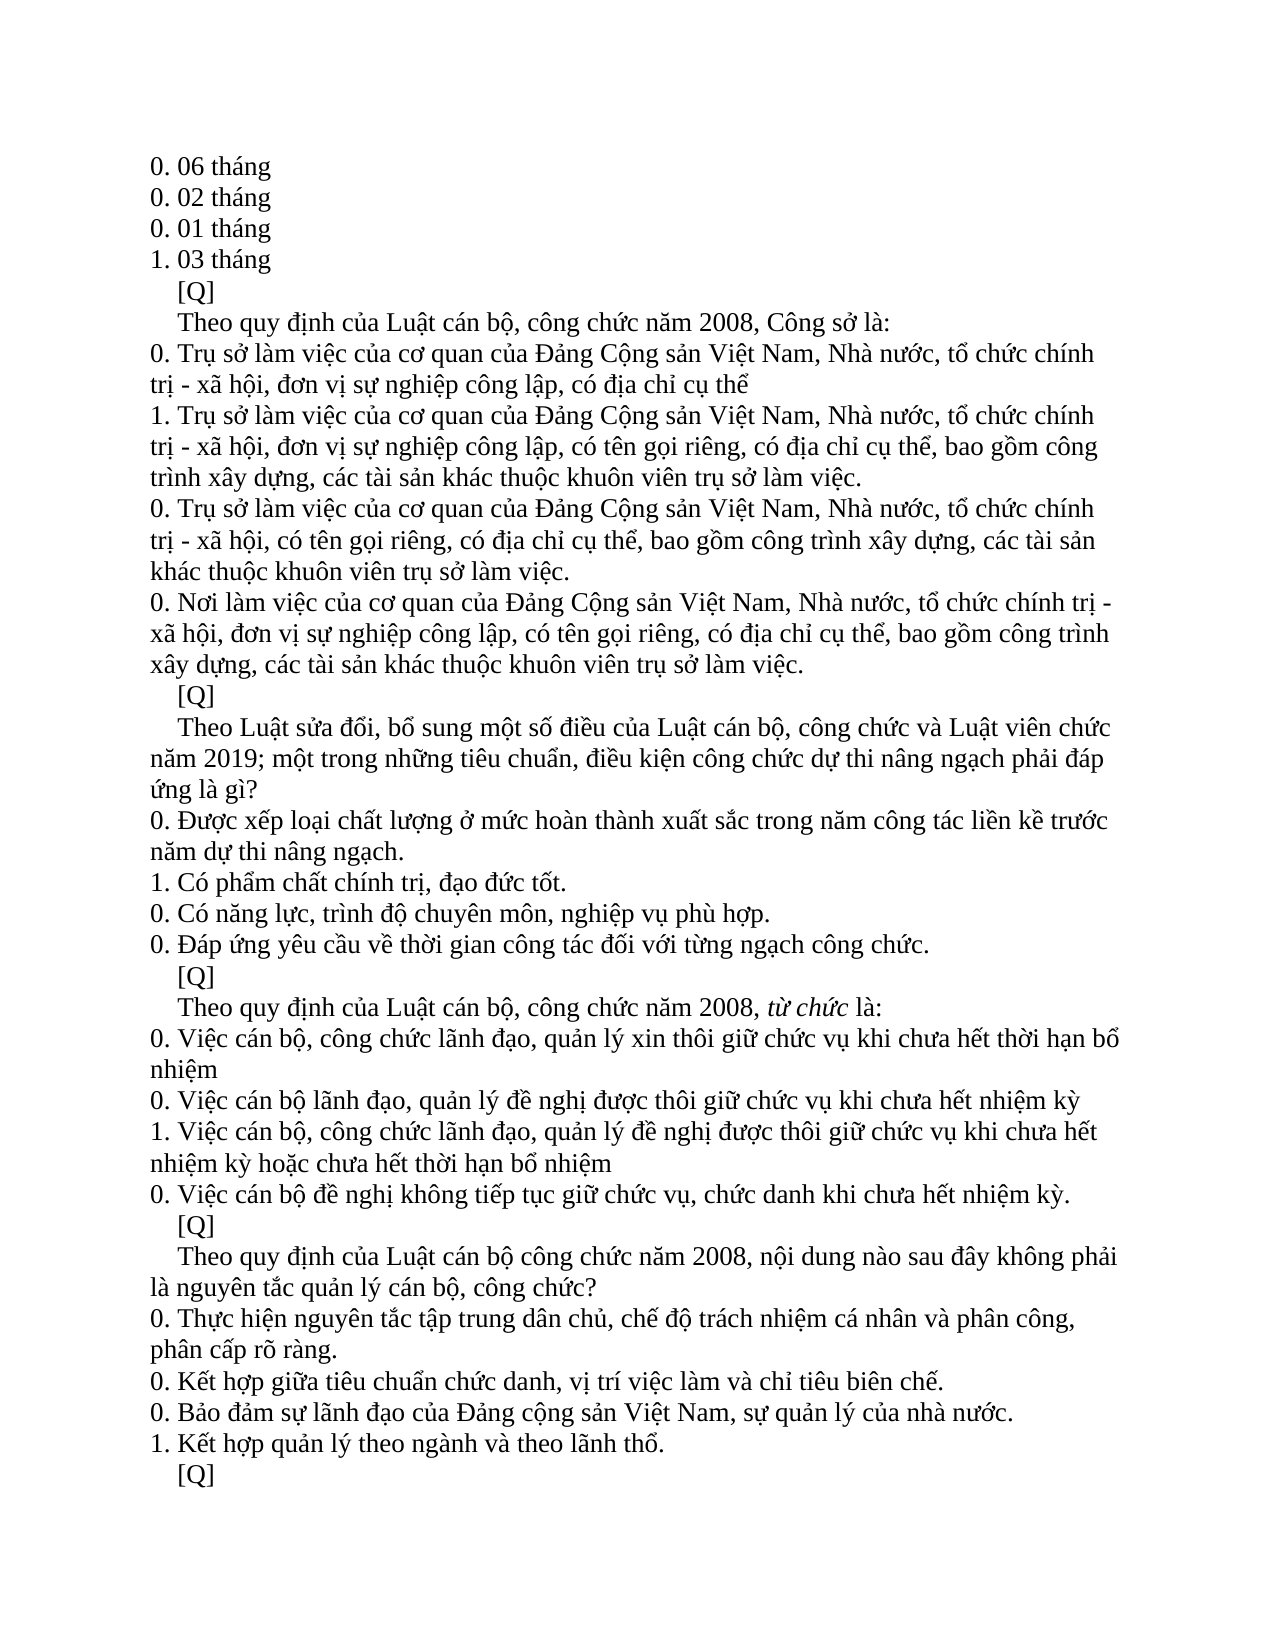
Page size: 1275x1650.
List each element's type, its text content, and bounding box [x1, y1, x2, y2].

text 0. Việc cán bộ đề nghị không tiếp tục giữ chức vụ, chức danh khi chưa hết nhiệm kỳ. [150, 1178, 1125, 1209]
text 0. Có năng lực, trình độ chuyên môn, nghiệp vụ phù hợp. [150, 897, 1125, 929]
text 0. Được xếp loại chất lượng ở mức hoàn thành xuất sắc trong năm công tác liền kề trước năm dự thi nâng ngạch. [150, 804, 1125, 866]
text 1. 03 tháng [150, 243, 1125, 274]
text 0. Trụ sở làm việc của cơ quan của Đảng Cộng sản Việt Nam, Nhà nước, tổ chức chính trị - xã hội, có tên gọi riêng, có địa chỉ cụ thể, bao gồm công trình xây dựng, các tài sản khác thuộc khuôn viên trụ sở làm việc. [150, 493, 1125, 586]
text 0. 01 tháng [150, 212, 1125, 243]
text [Q] [150, 274, 1125, 306]
text Theo Luật sửa đổi, bổ sung một số điều của Luật cán bộ, công chức và Luật viên chức năm 2019; một trong những tiêu chuẩn, điều kiện công chức dự thi nâng ngạch phải đáp ứng là gì? [150, 711, 1125, 804]
text Theo quy định của Luật cán bộ công chức năm 2008, nội dung nào sau đây không phải là nguyên tắc quản lý cán bộ, công chức? [150, 1240, 1125, 1302]
text [Q] [150, 960, 1125, 991]
text 1. Kết hợp quản lý theo ngành và theo lãnh thổ. [150, 1427, 1125, 1458]
text Theo quy định của Luật cán bộ, công chức năm 2008, Công sở là: [150, 306, 1125, 337]
text [Q] [150, 679, 1125, 711]
text 0. Thực hiện nguyên tắc tập trung dân chủ, chế độ trách nhiệm cá nhân và phân công, phân cấp rõ ràng. [150, 1302, 1125, 1365]
text 0. Trụ sở làm việc của cơ quan của Đảng Cộng sản Việt Nam, Nhà nước, tổ chức chính trị - xã hội, đơn vị sự nghiệp công lập, có địa chỉ cụ thể [150, 337, 1125, 399]
text 0. Nơi làm việc của cơ quan của Đảng Cộng sản Việt Nam, Nhà nước, tổ chức chính trị - xã hội, đơn vị sự nghiệp công lập, có tên gọi riêng, có địa chỉ cụ thể, bao gồm công trình xây dựng, các tài sản khác thuộc khuôn viên trụ sở làm việc. [150, 586, 1125, 679]
text 1. Việc cán bộ, công chức lãnh đạo, quản lý đề nghị được thôi giữ chức vụ khi chưa hết nhiệm kỳ hoặc chưa hết thời hạn bổ nhiệm [150, 1116, 1125, 1178]
text 0. 02 tháng [150, 181, 1125, 212]
text 0. 06 tháng [150, 150, 1125, 181]
text 0. Kết hợp giữa tiêu chuẩn chức danh, vị trí việc làm và chỉ tiêu biên chế. [150, 1365, 1125, 1396]
text Theo quy định của Luật cán bộ, công chức năm 2008, từ chức là: [150, 991, 1125, 1022]
text 1. Có phẩm chất chính trị, đạo đức tốt. [150, 866, 1125, 897]
text 0. Việc cán bộ, công chức lãnh đạo, quản lý xin thôi giữ chức vụ khi chưa hết thời hạn bổ nhiệm [150, 1022, 1125, 1084]
text 0. Bảo đảm sự lãnh đạo của Đảng cộng sản Việt Nam, sự quản lý của nhà nước. [150, 1396, 1125, 1427]
text [Q] [150, 1209, 1125, 1240]
text [Q] [150, 1458, 1125, 1489]
text 0. Việc cán bộ lãnh đạo, quản lý đề nghị được thôi giữ chức vụ khi chưa hết nhiệm kỳ [150, 1084, 1125, 1116]
text 0. Đáp ứng yêu cầu về thời gian công tác đối với từng ngạch công chức. [150, 929, 1125, 960]
text 1. Trụ sở làm việc của cơ quan của Đảng Cộng sản Việt Nam, Nhà nước, tổ chức chính trị - xã hội, đơn vị sự nghiệp công lập, có tên gọi riêng, có địa chỉ cụ thể, bao gồm công trình xây dựng, các tài sản khác thuộc khuôn viên trụ sở làm việc. [150, 399, 1125, 493]
